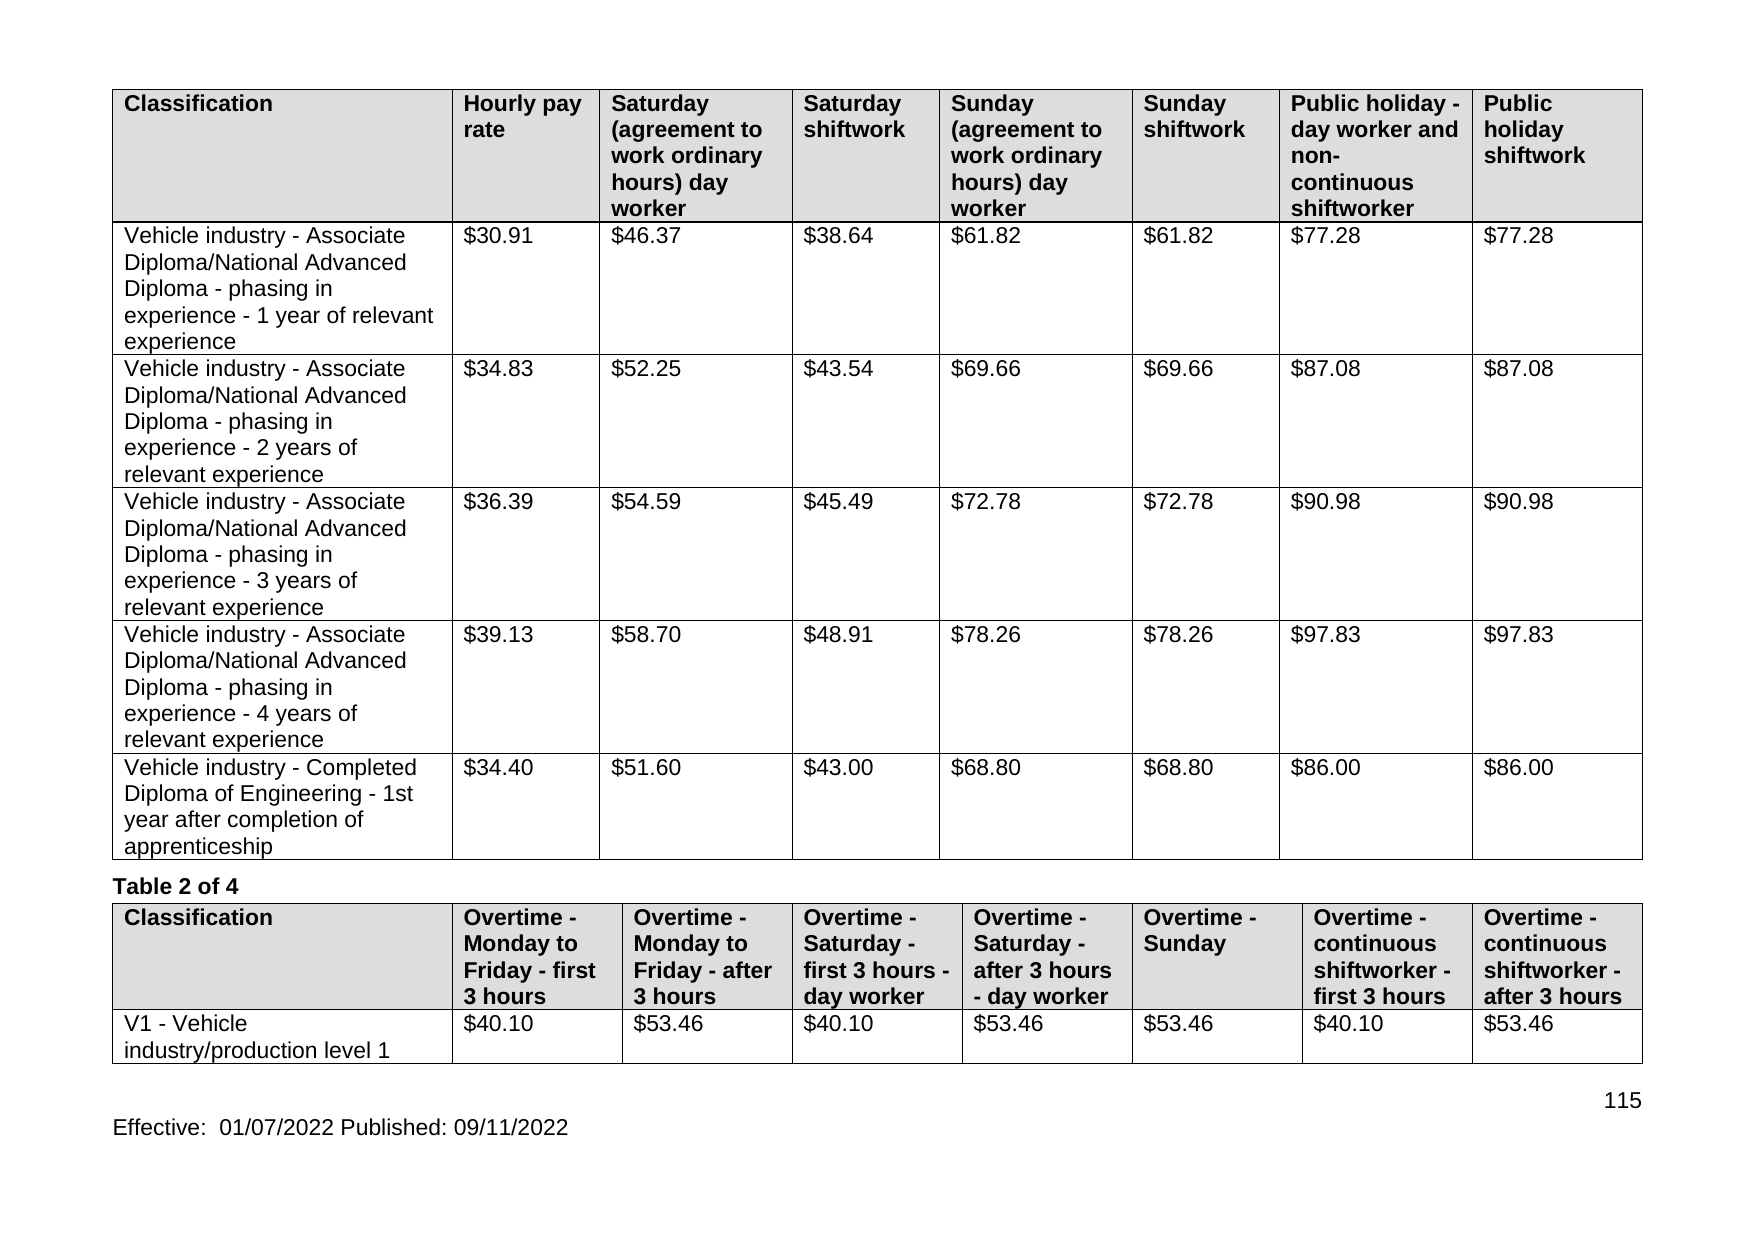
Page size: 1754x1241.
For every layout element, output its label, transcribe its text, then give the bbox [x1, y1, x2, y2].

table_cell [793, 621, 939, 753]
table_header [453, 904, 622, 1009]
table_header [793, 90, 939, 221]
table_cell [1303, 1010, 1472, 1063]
text Table 2 of 4 [112, 873, 1642, 899]
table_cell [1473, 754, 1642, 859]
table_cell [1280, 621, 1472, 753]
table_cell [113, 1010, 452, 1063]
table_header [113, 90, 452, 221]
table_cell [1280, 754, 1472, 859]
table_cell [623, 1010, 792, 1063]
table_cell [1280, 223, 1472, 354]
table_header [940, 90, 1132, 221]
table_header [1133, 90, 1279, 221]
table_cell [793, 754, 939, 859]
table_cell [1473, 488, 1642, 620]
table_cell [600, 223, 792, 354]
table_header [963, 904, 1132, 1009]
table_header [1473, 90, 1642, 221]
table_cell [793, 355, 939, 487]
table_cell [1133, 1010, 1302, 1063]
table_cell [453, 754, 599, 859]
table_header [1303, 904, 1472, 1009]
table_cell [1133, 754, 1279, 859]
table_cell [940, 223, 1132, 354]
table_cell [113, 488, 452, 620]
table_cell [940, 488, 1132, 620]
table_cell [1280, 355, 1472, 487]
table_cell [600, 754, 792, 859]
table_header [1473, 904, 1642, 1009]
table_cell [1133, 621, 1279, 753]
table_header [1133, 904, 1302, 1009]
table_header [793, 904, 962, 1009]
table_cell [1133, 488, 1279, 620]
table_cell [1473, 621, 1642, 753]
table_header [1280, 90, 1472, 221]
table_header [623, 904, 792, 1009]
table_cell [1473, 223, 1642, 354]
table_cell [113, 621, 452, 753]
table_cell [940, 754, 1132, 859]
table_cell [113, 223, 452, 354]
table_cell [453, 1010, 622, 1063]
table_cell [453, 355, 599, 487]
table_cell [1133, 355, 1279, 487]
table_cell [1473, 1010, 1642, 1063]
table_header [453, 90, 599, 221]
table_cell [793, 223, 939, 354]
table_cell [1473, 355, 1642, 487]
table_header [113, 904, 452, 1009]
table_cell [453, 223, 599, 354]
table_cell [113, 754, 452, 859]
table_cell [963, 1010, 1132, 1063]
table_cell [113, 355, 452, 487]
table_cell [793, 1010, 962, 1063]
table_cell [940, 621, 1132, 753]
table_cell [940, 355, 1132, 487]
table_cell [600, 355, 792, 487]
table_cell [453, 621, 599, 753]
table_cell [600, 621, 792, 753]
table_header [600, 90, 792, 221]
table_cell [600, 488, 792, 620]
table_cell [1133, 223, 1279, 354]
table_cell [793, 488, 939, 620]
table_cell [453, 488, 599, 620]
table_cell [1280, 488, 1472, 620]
